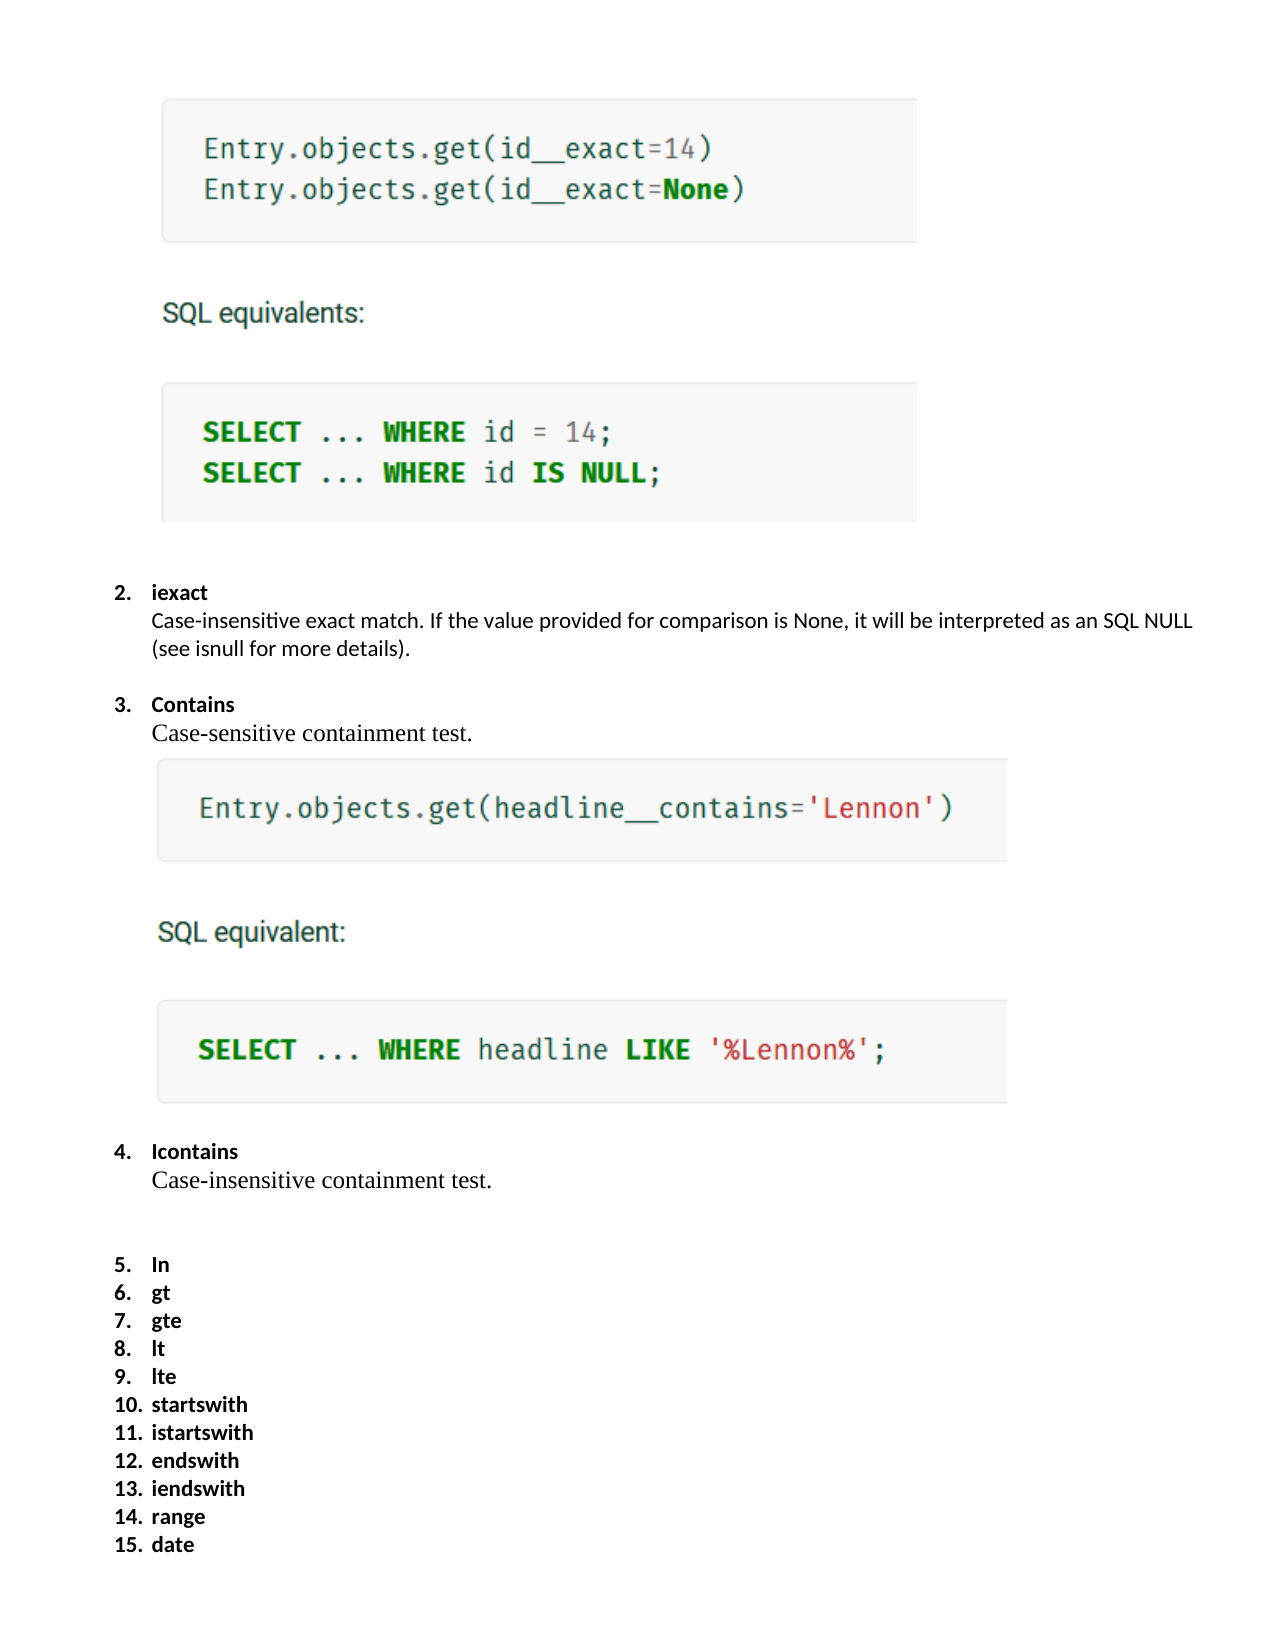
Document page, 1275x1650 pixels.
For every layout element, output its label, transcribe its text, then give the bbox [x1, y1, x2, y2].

list istartswith [114, 1418, 1197, 1446]
list Icontains [114, 1137, 1197, 1165]
list range [114, 1502, 1197, 1530]
picture [151, 75, 918, 522]
list lt [114, 1334, 1197, 1362]
list gt [114, 1278, 1197, 1306]
list iexact [114, 578, 1197, 606]
text Case-sensitive containment test. [151, 718, 1197, 747]
list Contains [114, 690, 1197, 718]
list lte [114, 1362, 1197, 1390]
list endswith [114, 1446, 1197, 1474]
picture [151, 746, 1008, 1110]
text Case-insensitive exact match. If the value provided for comparison is None, it will be interpreted as an SQL NULL (see isnull for more details). [151, 606, 1197, 662]
list date [114, 1530, 1197, 1558]
list iendswith [114, 1474, 1197, 1502]
text Case-insensitive containment test. [151, 1165, 1197, 1194]
list In [114, 1250, 1197, 1278]
list startswith [114, 1390, 1197, 1418]
list gte [114, 1306, 1197, 1334]
